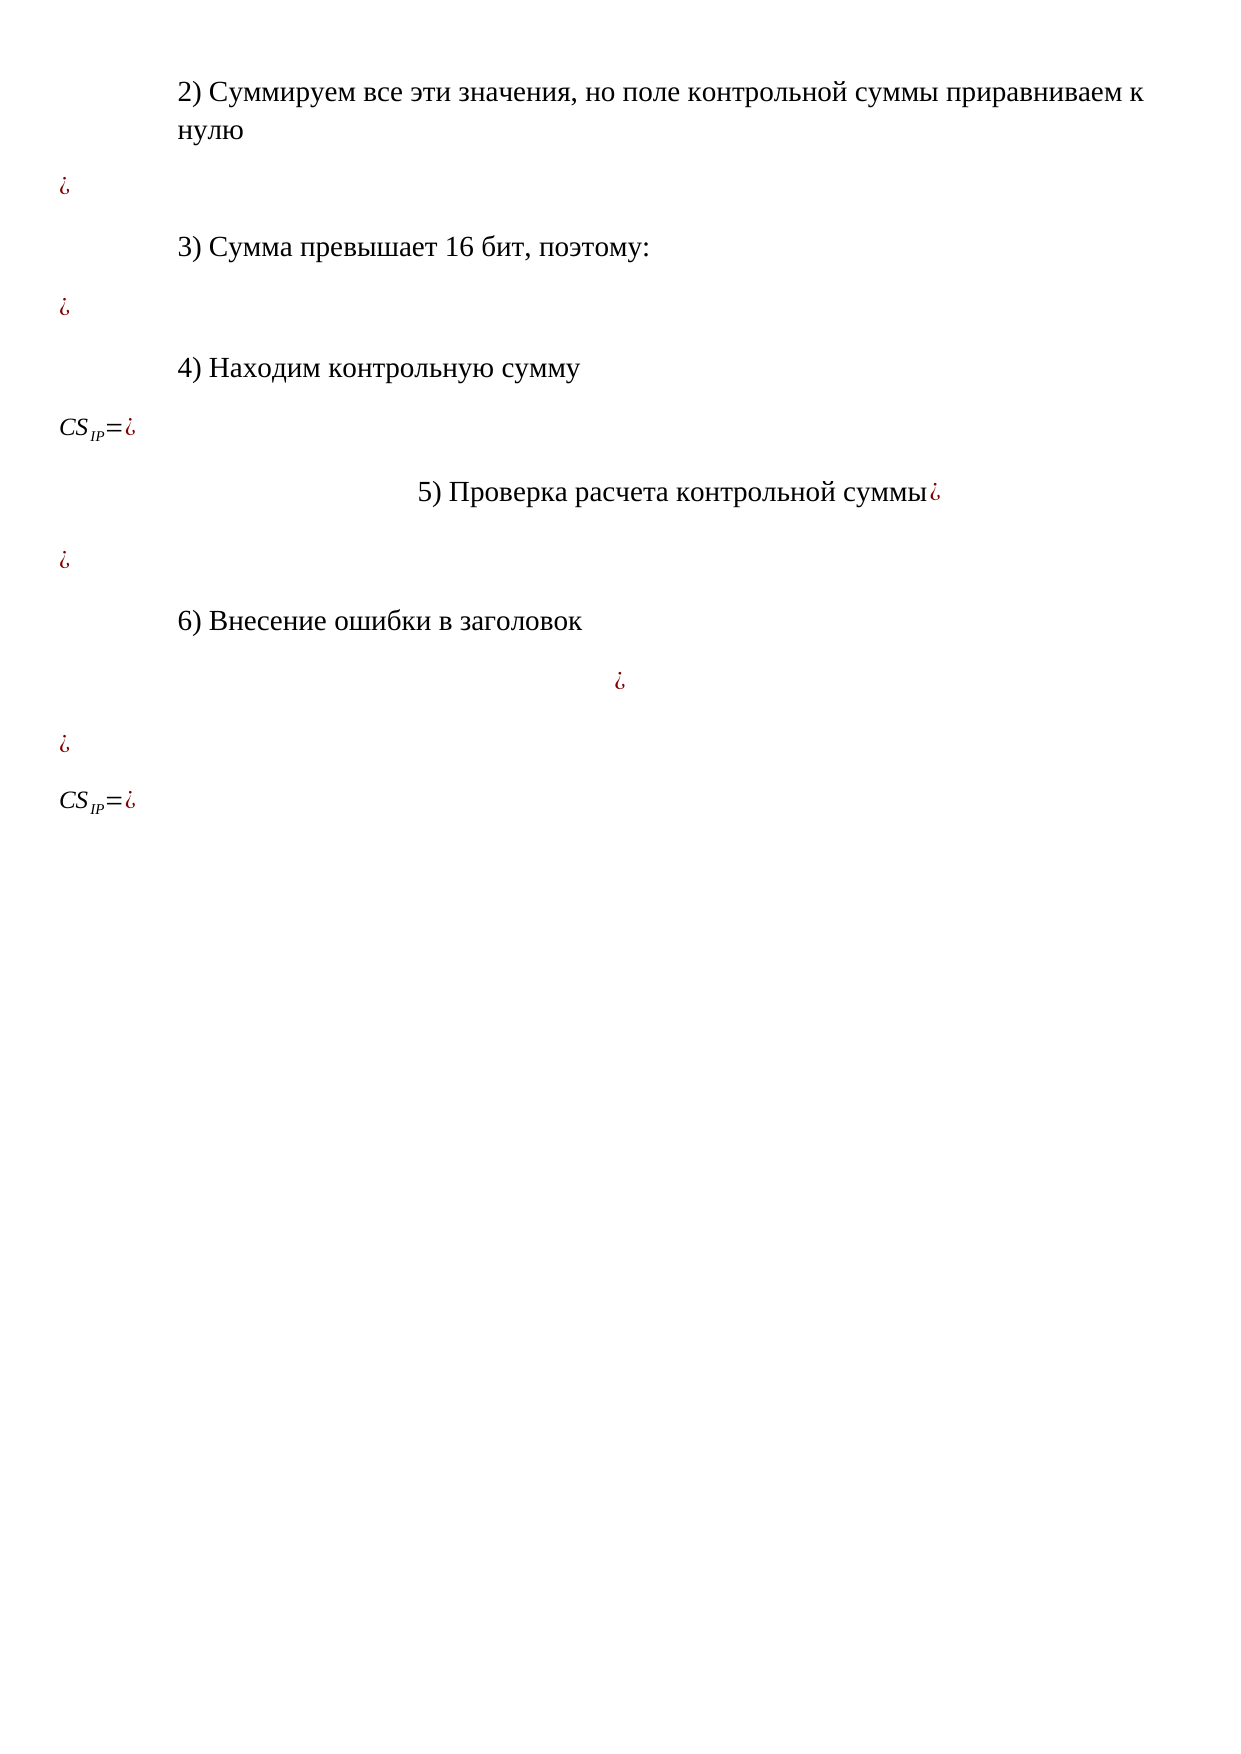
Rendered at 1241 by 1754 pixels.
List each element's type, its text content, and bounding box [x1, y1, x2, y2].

text 3) Сумма превышает 16 бит, поэтому: [59, 229, 1181, 262]
text 2) Суммируем все эти значения, но поле контрольной суммы приравниваем к нулю [177, 74, 1152, 146]
text 4) Находим контрольную сумму [59, 350, 1181, 383]
text 5) Проверка расчета контрольной суммы [59, 474, 1181, 508]
text 6) Внесение ошибки в заголовок [59, 603, 1181, 636]
